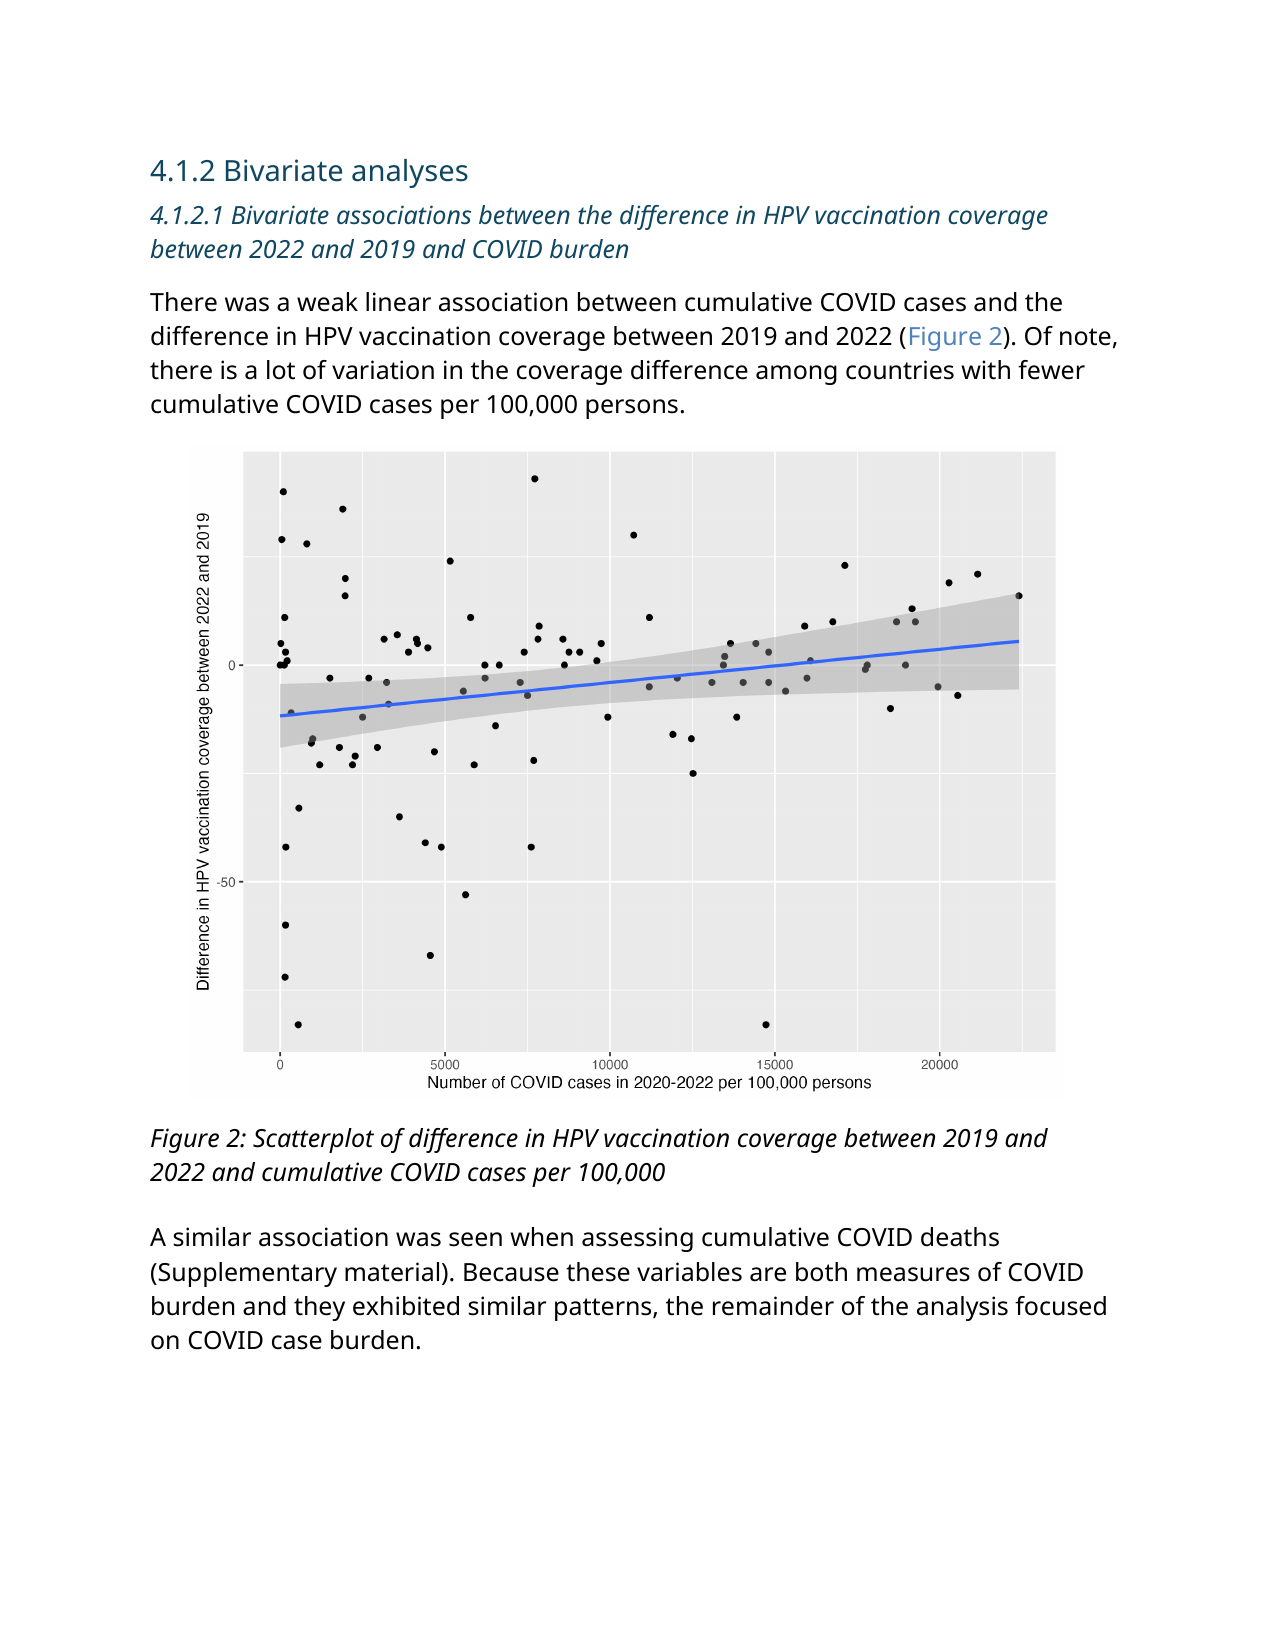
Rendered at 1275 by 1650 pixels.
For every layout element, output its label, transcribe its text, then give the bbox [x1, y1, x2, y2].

table_header Figure 2: Scatterplot of difference in HPV vaccination coverage between 2019 and 2022 and cumulative COVID cases per 100,000 [139, 440, 1114, 1201]
text A similar association was seen when assessing cumulative COVID deaths (Supplementary material). Because these variables are both measures of COVID burden and they exhibited similar patterns, the remainder of the analysis focused on COVID case burden. [150, 1220, 1125, 1356]
subtitle 4.1.2.1 Bivariate associations between the difference in HPV vaccination coverage between 2022 and 2019 and COVID burden [150, 198, 1125, 266]
subtitle 4.1.2 Bivariate analyses [150, 150, 1125, 190]
picture [188, 443, 1064, 1100]
